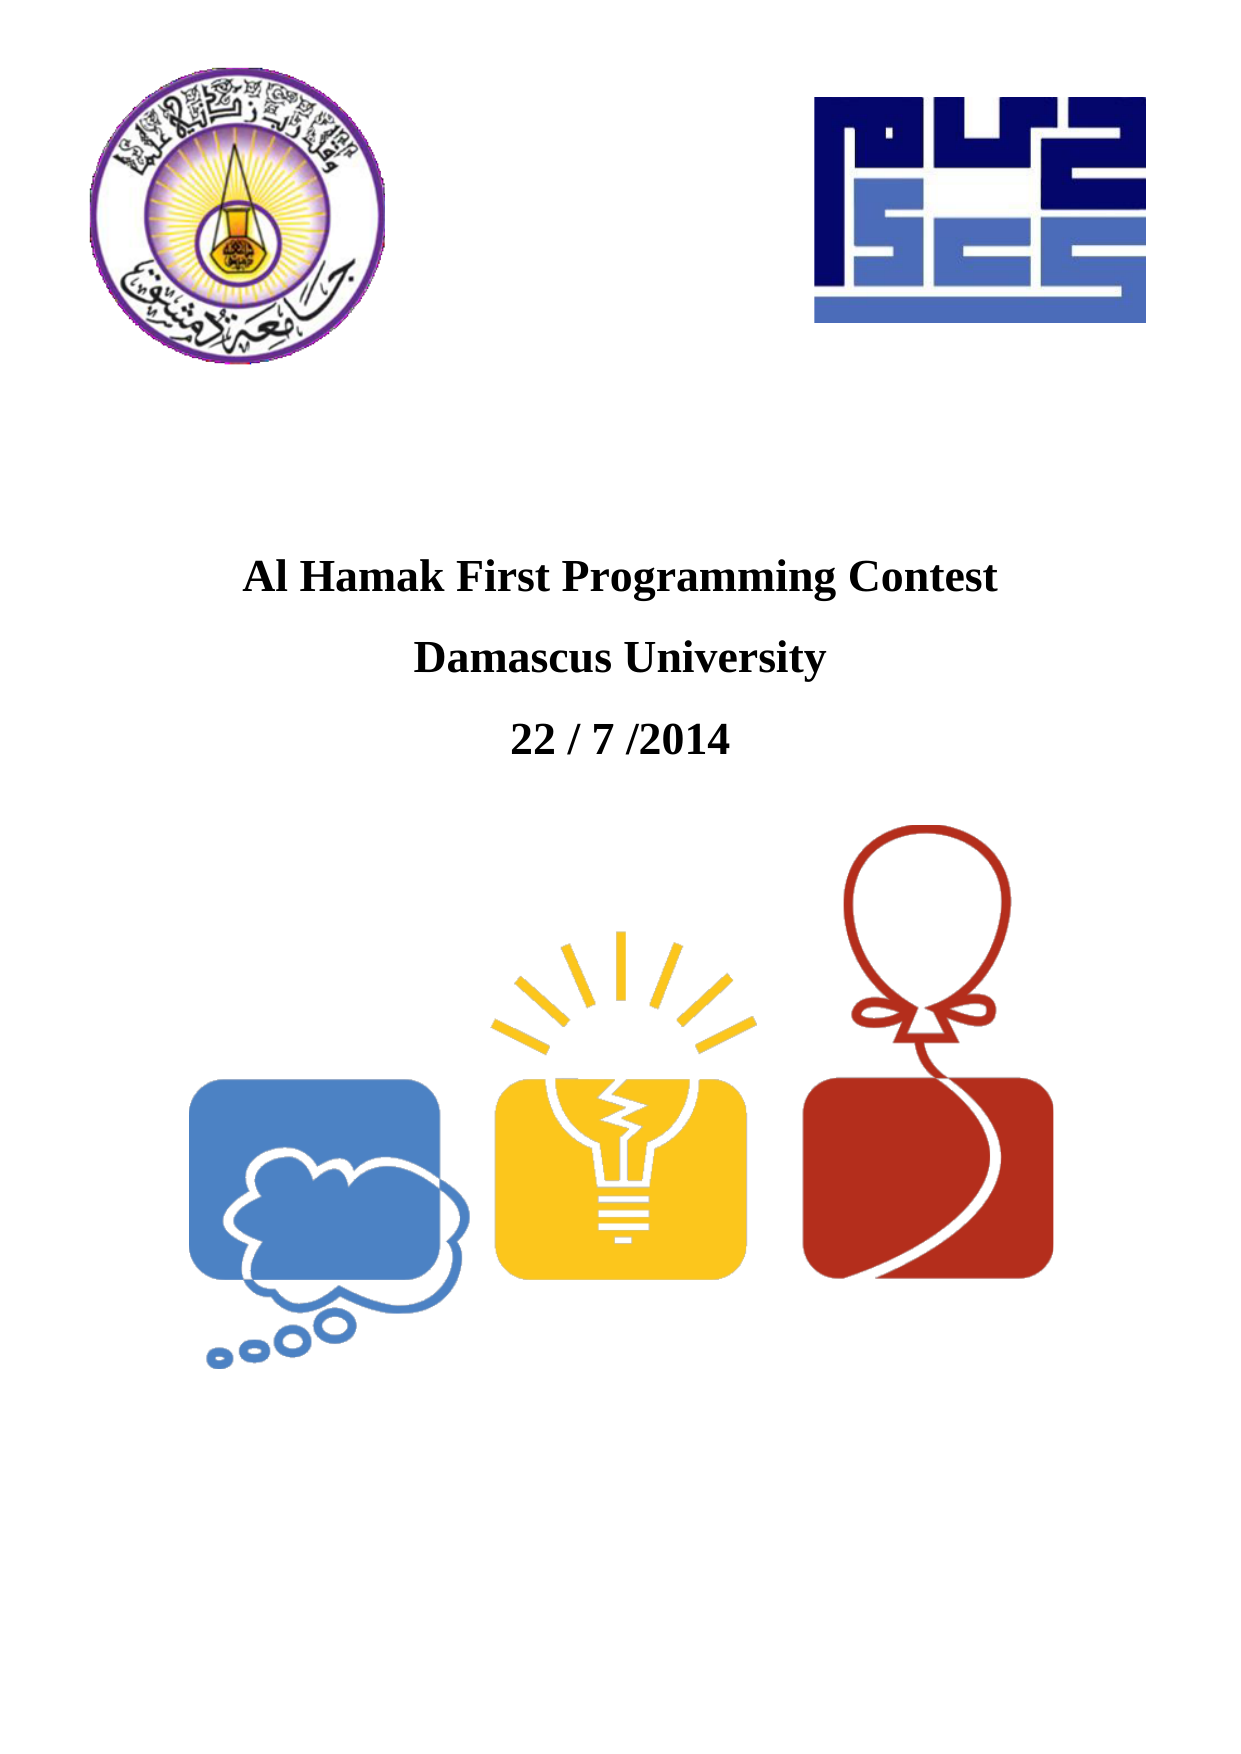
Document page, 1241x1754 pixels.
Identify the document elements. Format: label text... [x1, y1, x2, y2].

text Damascus University [187, 630, 1053, 683]
text 22 / 7 /2014 [187, 711, 1053, 764]
picture [86, 64, 385, 372]
picture [189, 825, 1054, 1369]
text Al Hamak First Programming Contest [187, 549, 1053, 601]
